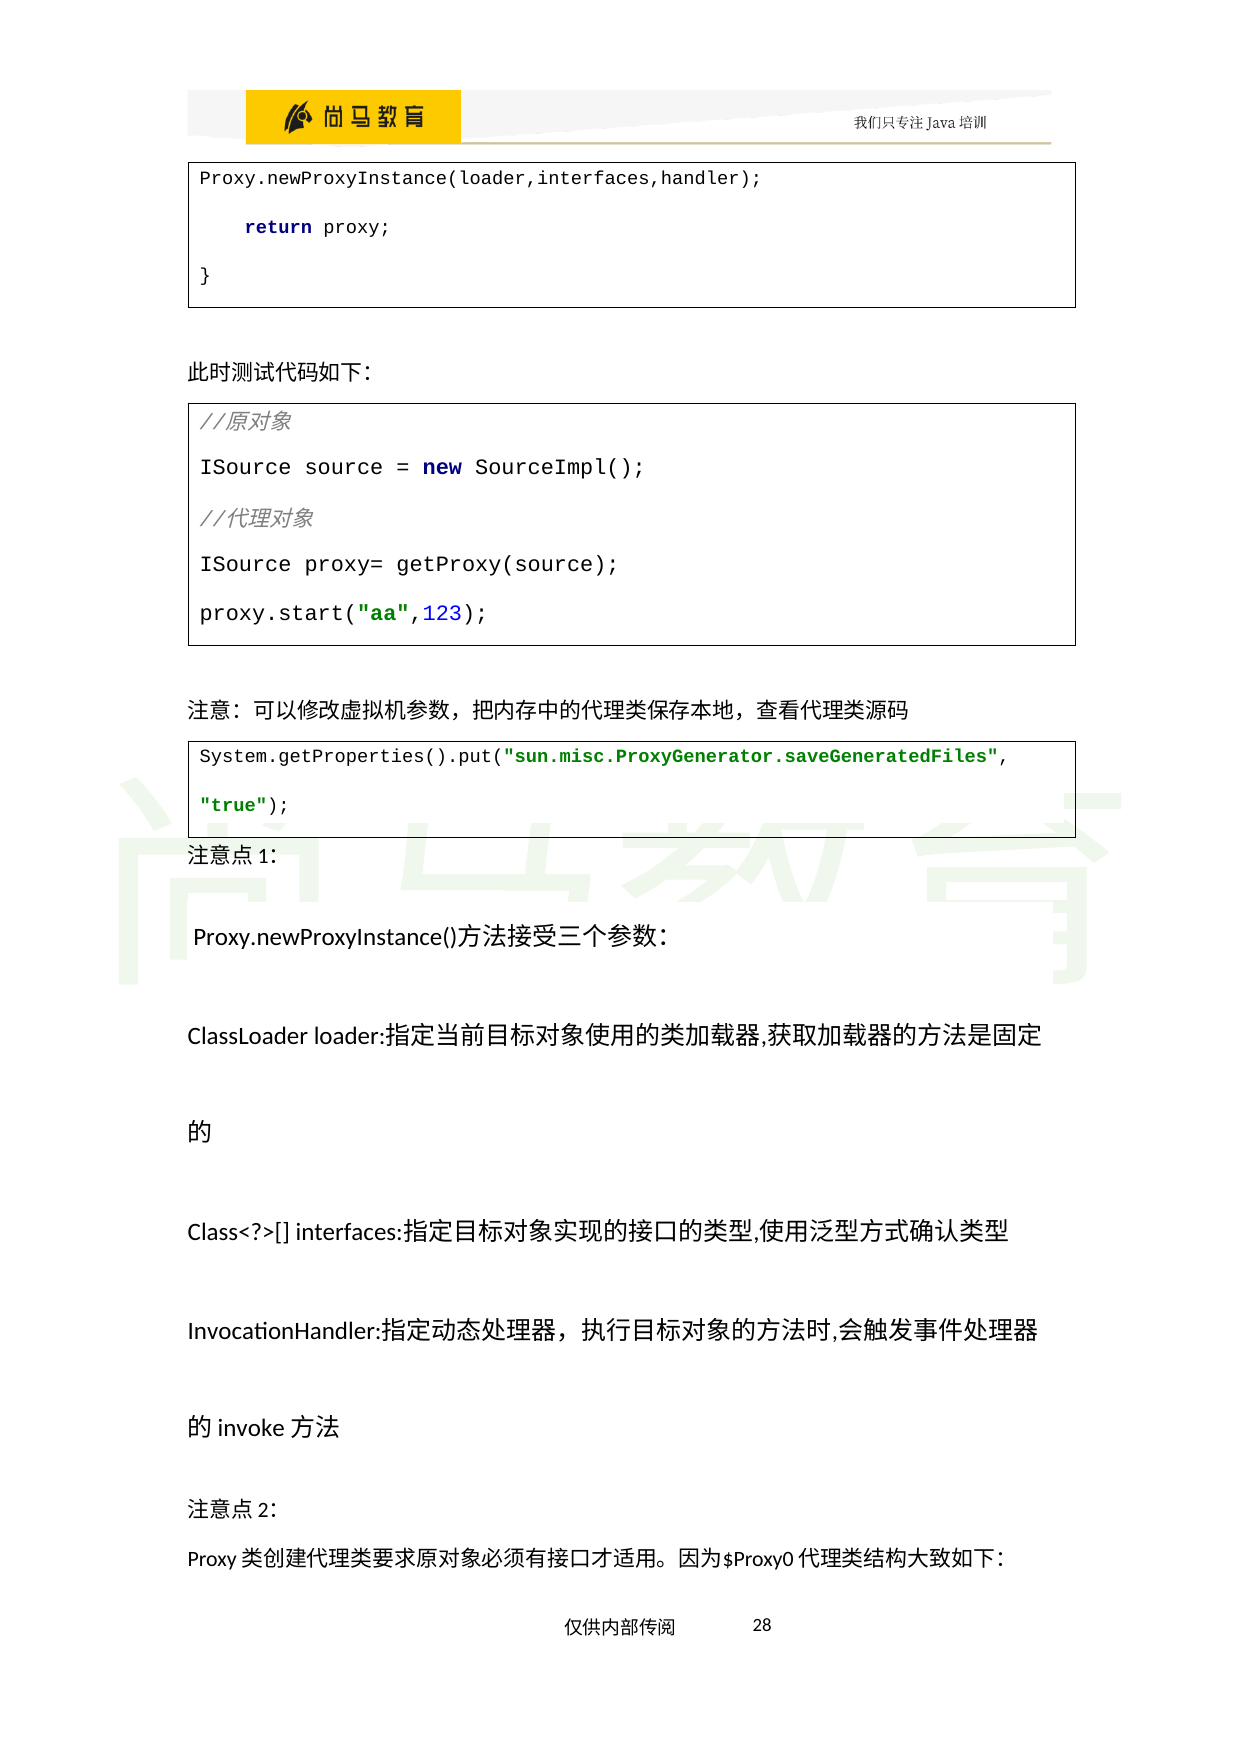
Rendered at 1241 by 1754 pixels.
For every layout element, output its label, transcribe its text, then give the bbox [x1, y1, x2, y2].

text 注意点2： [187, 1492, 1053, 1524]
table_header //原对象 ISource source = new SourceImpl(); //代理对象 ISource proxy= getProxy(source); proxy.start("aa",123); [189, 404, 1075, 645]
text 此时测试代码如下： [187, 354, 1053, 387]
table_header System.getProperties().put("sun.misc.ProxyGenerator.saveGeneratedFiles", "true"); [189, 742, 1075, 837]
text InvocationHandler:指定动态处理器，执行目标对象的方法时,会触发事件处理器的invoke方法 [187, 1296, 1053, 1458]
picture [187, 90, 1052, 147]
text 注意：可以修改虚拟机参数，把内存中的代理类保存本地，查看代理类源码 [187, 692, 1053, 725]
text ClassLoader loader:指定当前目标对象使用的类加载器,获取加载器的方法是固定的 [187, 1001, 1053, 1163]
text Proxy类创建代理类要求原对象必须有接口才适用。因为$Proxy0代理类结构大致如下： [187, 1540, 1053, 1573]
text Proxy.newProxyInstance()方法接受三个参数： [187, 902, 1053, 967]
text Class<?>[] interfaces:指定目标对象实现的接口的类型,使用泛型方式确认类型 [187, 1197, 1053, 1262]
text 注意点1： [187, 838, 1053, 871]
